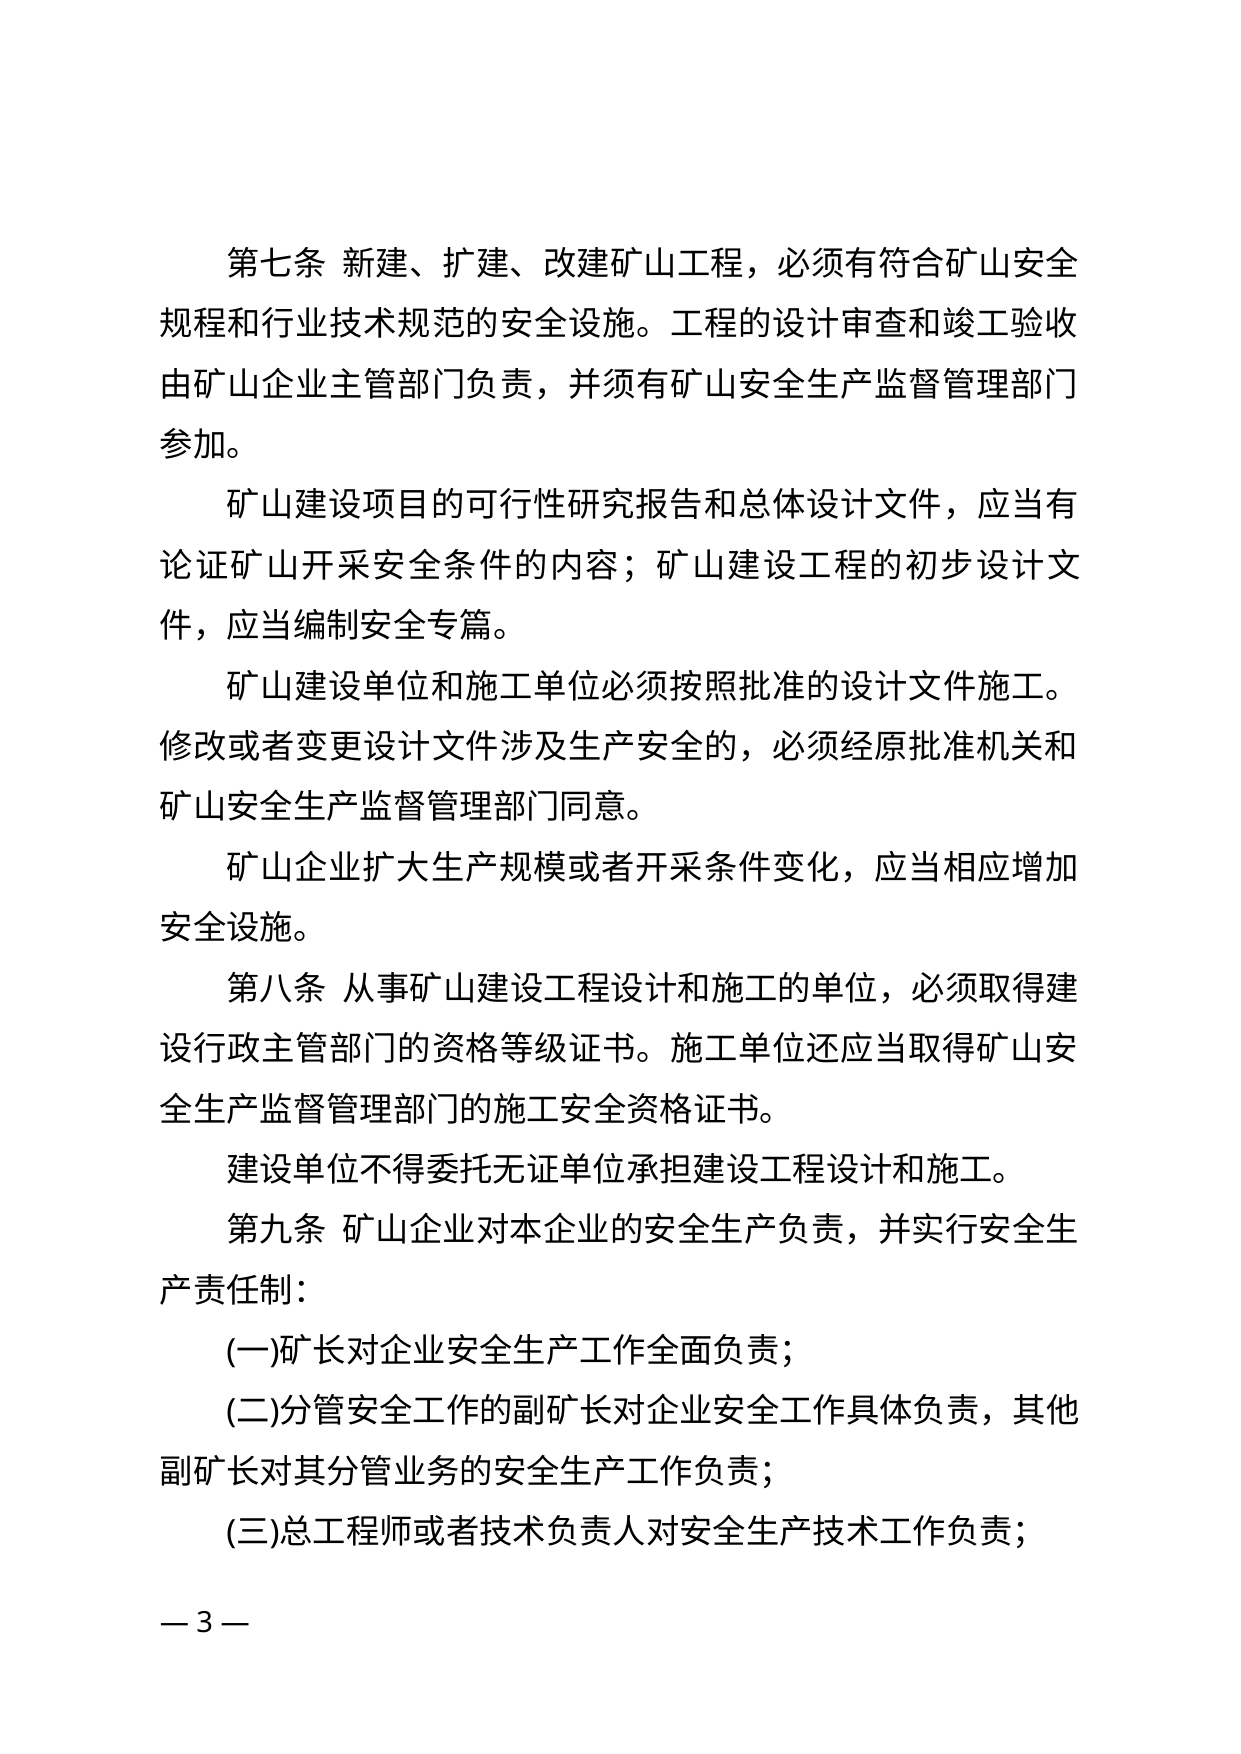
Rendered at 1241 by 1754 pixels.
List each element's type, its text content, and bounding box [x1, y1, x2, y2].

text 矿山建设项目的可行性研究报告和总体设计文件，应当有论证矿山开采安全条件的内容；矿山建设工程的初步设计文件，应当编制安全专篇。 [159, 466, 1081, 647]
text 建设单位不得委托无证单位承担建设工程设计和施工。 [159, 1131, 1081, 1191]
text (一)矿长对企业安全生产工作全面负责； [159, 1312, 1081, 1372]
text 第八条 从事矿山建设工程设计和施工的单位，必须取得建设行政主管部门的资格等级证书。施工单位还应当取得矿山安全生产监督管理部门的施工安全资格证书。 [159, 949, 1081, 1131]
text 矿山企业扩大生产规模或者开采条件变化，应当相应增加安全设施。 [159, 828, 1081, 949]
text 第七条 新建、扩建、改建矿山工程，必须有符合矿山安全规程和行业技术规范的安全设施。工程的设计审查和竣工验收由矿山企业主管部门负责，并须有矿山安全生产监督管理部门参加。 [159, 224, 1081, 466]
text (二)分管安全工作的副矿长对企业安全工作具体负责，其他副矿长对其分管业务的安全生产工作负责； [159, 1372, 1081, 1493]
text (三)总工程师或者技术负责人对安全生产技术工作负责； [159, 1493, 1081, 1553]
text 矿山建设单位和施工单位必须按照批准的设计文件施工。修改或者变更设计文件涉及生产安全的，必须经原批准机关和矿山安全生产监督管理部门同意。 [159, 647, 1081, 828]
text 第九条 矿山企业对本企业的安全生产负责，并实行安全生产责任制： [159, 1191, 1081, 1312]
